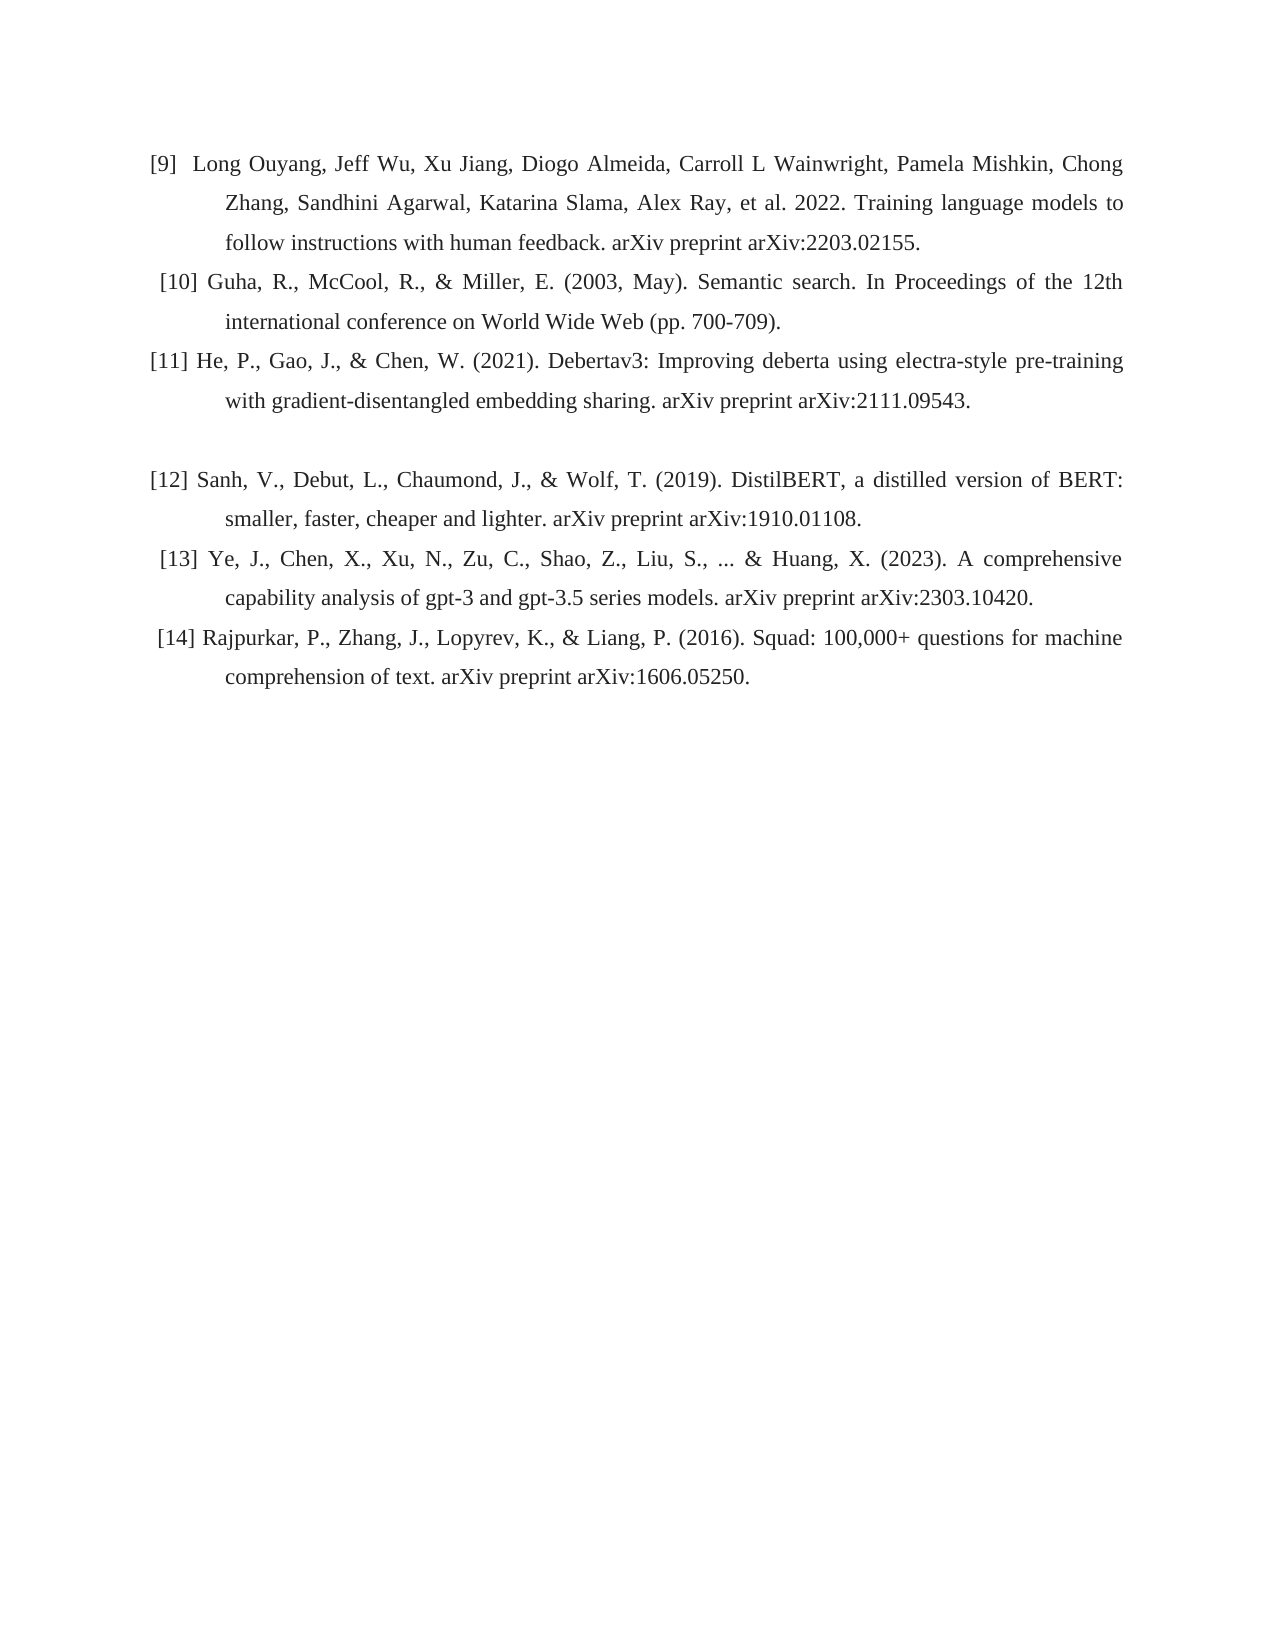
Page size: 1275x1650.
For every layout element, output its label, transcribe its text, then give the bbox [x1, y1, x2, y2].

text [11] He, P., Gao, J., & Chen, W. (2021). Debertav3: Improving deberta using electra-style pre-training with gradient-disentangled embedding sharing. arXiv preprint arXiv:2111.09543. [150, 374, 1125, 413]
text [10] Guha, R., McCool, R., & Miller, E. (2003, May). Semantic search. In Proceedings of the 12th international conference on World Wide Web (pp. 700-709). [150, 295, 1125, 334]
text [9] Long Ouyang, Jeff Wu, Xu Jiang, Diogo Almeida, Carroll L Wainwright, Pamela Mishkin, Chong Zhang, Sandhini Agarwal, Katarina Slama, Alex Ray, et al. 2022. Training language models to follow instructions with human feedback. arXiv preprint arXiv:2203.02155. [150, 176, 1125, 255]
text [12] Sanh, V., Debut, L., Chaumond, J., & Wolf, T. (2019). DistilBERT, a distilled version of BERT: smaller, faster, cheaper and lighter. arXiv preprint arXiv:1910.01108. [150, 492, 1125, 532]
text [14] Rajpurkar, P., Zhang, J., Lopyrev, K., & Liang, P. (2016). Squad: 100,000+ questions for machine comprehension of text. arXiv preprint arXiv:1606.05250. [150, 650, 1125, 689]
text [13] Ye, J., Chen, X., Xu, N., Zu, C., Shao, Z., Liu, S., ... & Huang, X. (2023). A comprehensive capability analysis of gpt-3 and gpt-3.5 series models. arXiv preprint arXiv:2303.10420. [150, 571, 1125, 611]
